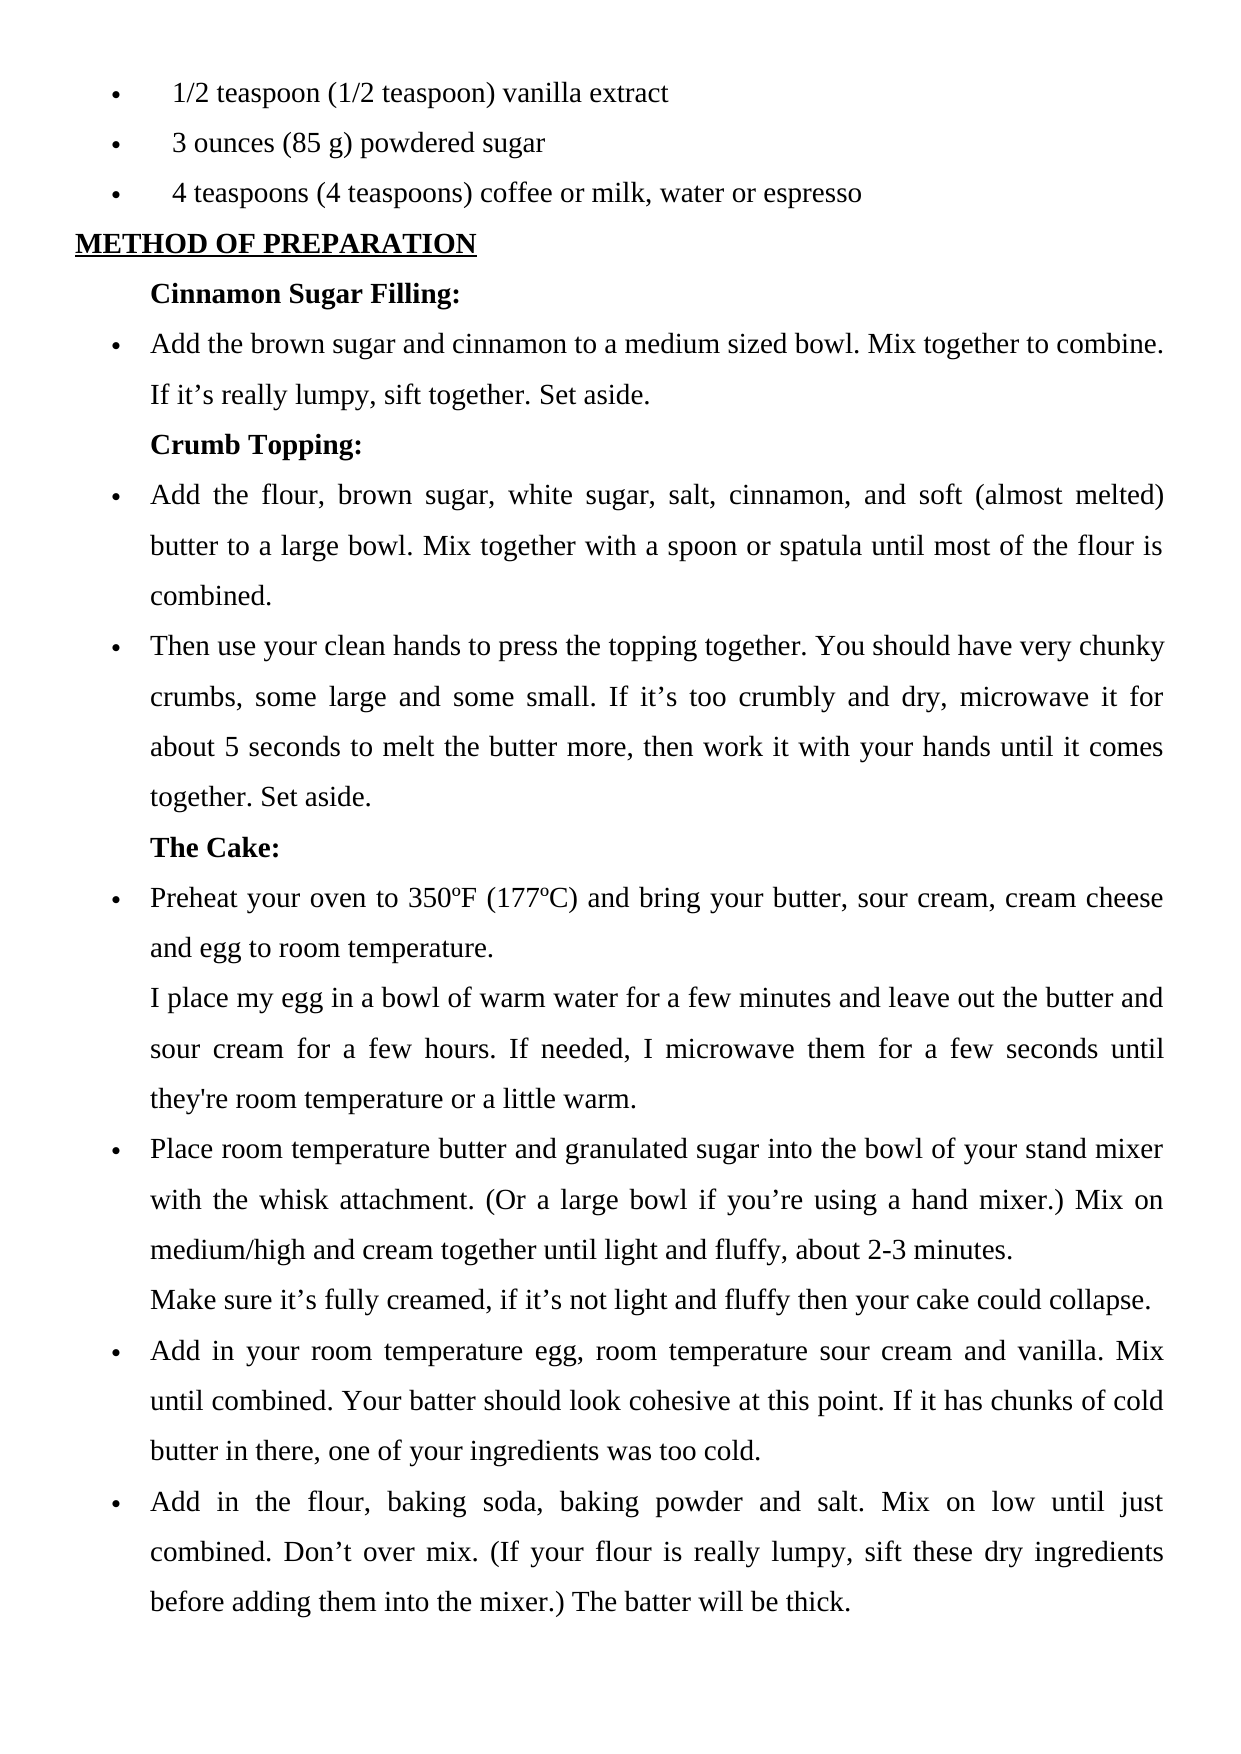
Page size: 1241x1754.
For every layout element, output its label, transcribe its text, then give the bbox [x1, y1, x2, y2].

subtitle Crumb Topping: [150, 427, 1165, 461]
subtitle The Cake: [150, 830, 1165, 863]
list Preheat your oven to 350ºF (177ºC) and bring your butter, sour cream, cream cheese and egg to room temperature. [112, 880, 1165, 964]
list Add the flour, brown sugar, white sugar, salt, cinnamon, and soft (almost melted) butter to a large bowl. Mix together with a spoon or spatula until most of the flour is combined. [112, 477, 1165, 612]
list Add the brown sugar and cinnamon to a medium sized bowl. Mix together to combine. If it’s really lumpy, sift together. Set aside. [112, 327, 1165, 410]
list Add in the flour, baking soda, baking powder and salt. Mix on low until just combined. Don’t over mix. (If your flour is really lumpy, sift these dry ingredients before adding them into the mixer.) The batter will be thick. [112, 1484, 1165, 1618]
list Place room temperature butter and granulated sugar into the bowl of your stand mixer with the whisk attachment. (Or a large bowl if you’re using a hand mixer.) Mix on medium/high and cream together until light and fluffy, about 2-3 minutes. [112, 1132, 1165, 1266]
list Add in your room temperature egg, room temperature sour cream and vanilla. Mix until combined. Your batter should look cohesive at this point. If it has chunks of cold butter in there, one of your ingredients was too cold. [112, 1333, 1165, 1467]
text Make sure it’s fully creamed, if it’s not light and fluffy then your cake could collapse. [150, 1282, 1165, 1316]
list 3 ounces (85 g) powdered sugar [112, 125, 1165, 159]
subtitle Cinnamon Sugar Filling: [150, 276, 1165, 310]
list 4 teaspoons (4 teaspoons) coffee or milk, water or espresso [112, 176, 1165, 209]
list Then use your clean hands to press the topping together. You should have very chunky crumbs, some large and some small. If it’s too crumbly and dry, microwave it for about 5 seconds to melt the butter more, then work it with your hands until it comes together. Set aside. [112, 628, 1165, 813]
text I place my egg in a bowl of warm water for a few minutes and leave out the butter and sour cream for a few hours. If needed, I microwave them for a few seconds until they're room temperature or a little warm. [150, 981, 1165, 1115]
subtitle METHOD OF PREPARATION [75, 226, 1165, 259]
list 1/2 teaspoon (1/2 teaspoon) vanilla extract [112, 75, 1165, 108]
